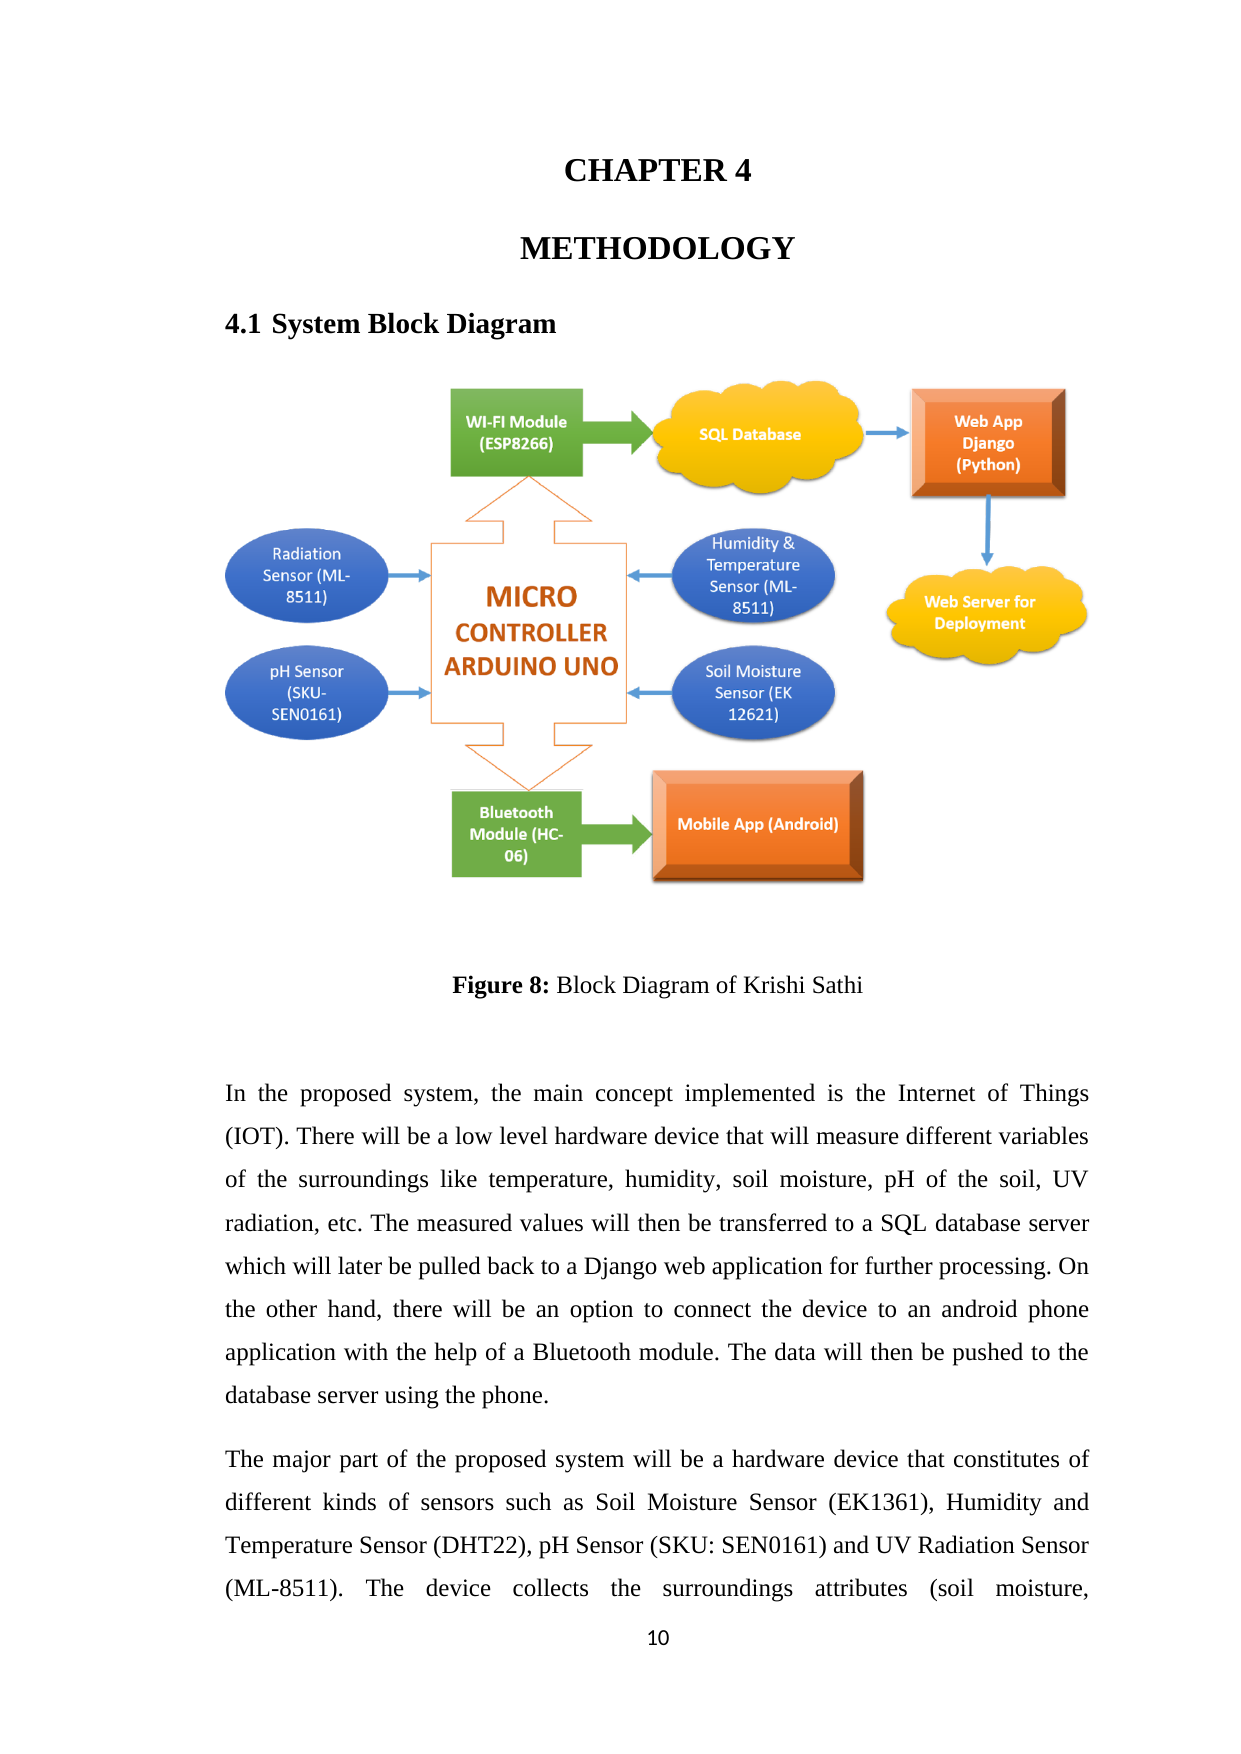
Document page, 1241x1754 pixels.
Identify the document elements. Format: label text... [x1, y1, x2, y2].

text CHAPTER 4 [225, 150, 1090, 188]
picture [225, 377, 1091, 887]
list System Block Diagram [225, 307, 1090, 340]
text In the proposed system, the main concept implemented is the Internet of Things (IOT). There will be a low level hardware device that will measure different variables of the surroundings like temperature, humidity, soil moisture, pH of the soil, UV radiation, etc. The measured values will then be transferred to a SQL database server which will later be pulled back to a Django web application for further processing. On the other hand, there will be an option to connect the device to an android phone application with the help of a Bluetooth module. The data will then be pushed to the database server using the phone. [225, 1078, 1090, 1409]
text METHODOLOGY [225, 228, 1090, 267]
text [225, 1444, 1090, 1602]
text Figure 8: Block Diagram of Krishi Sathi [225, 971, 1090, 999]
